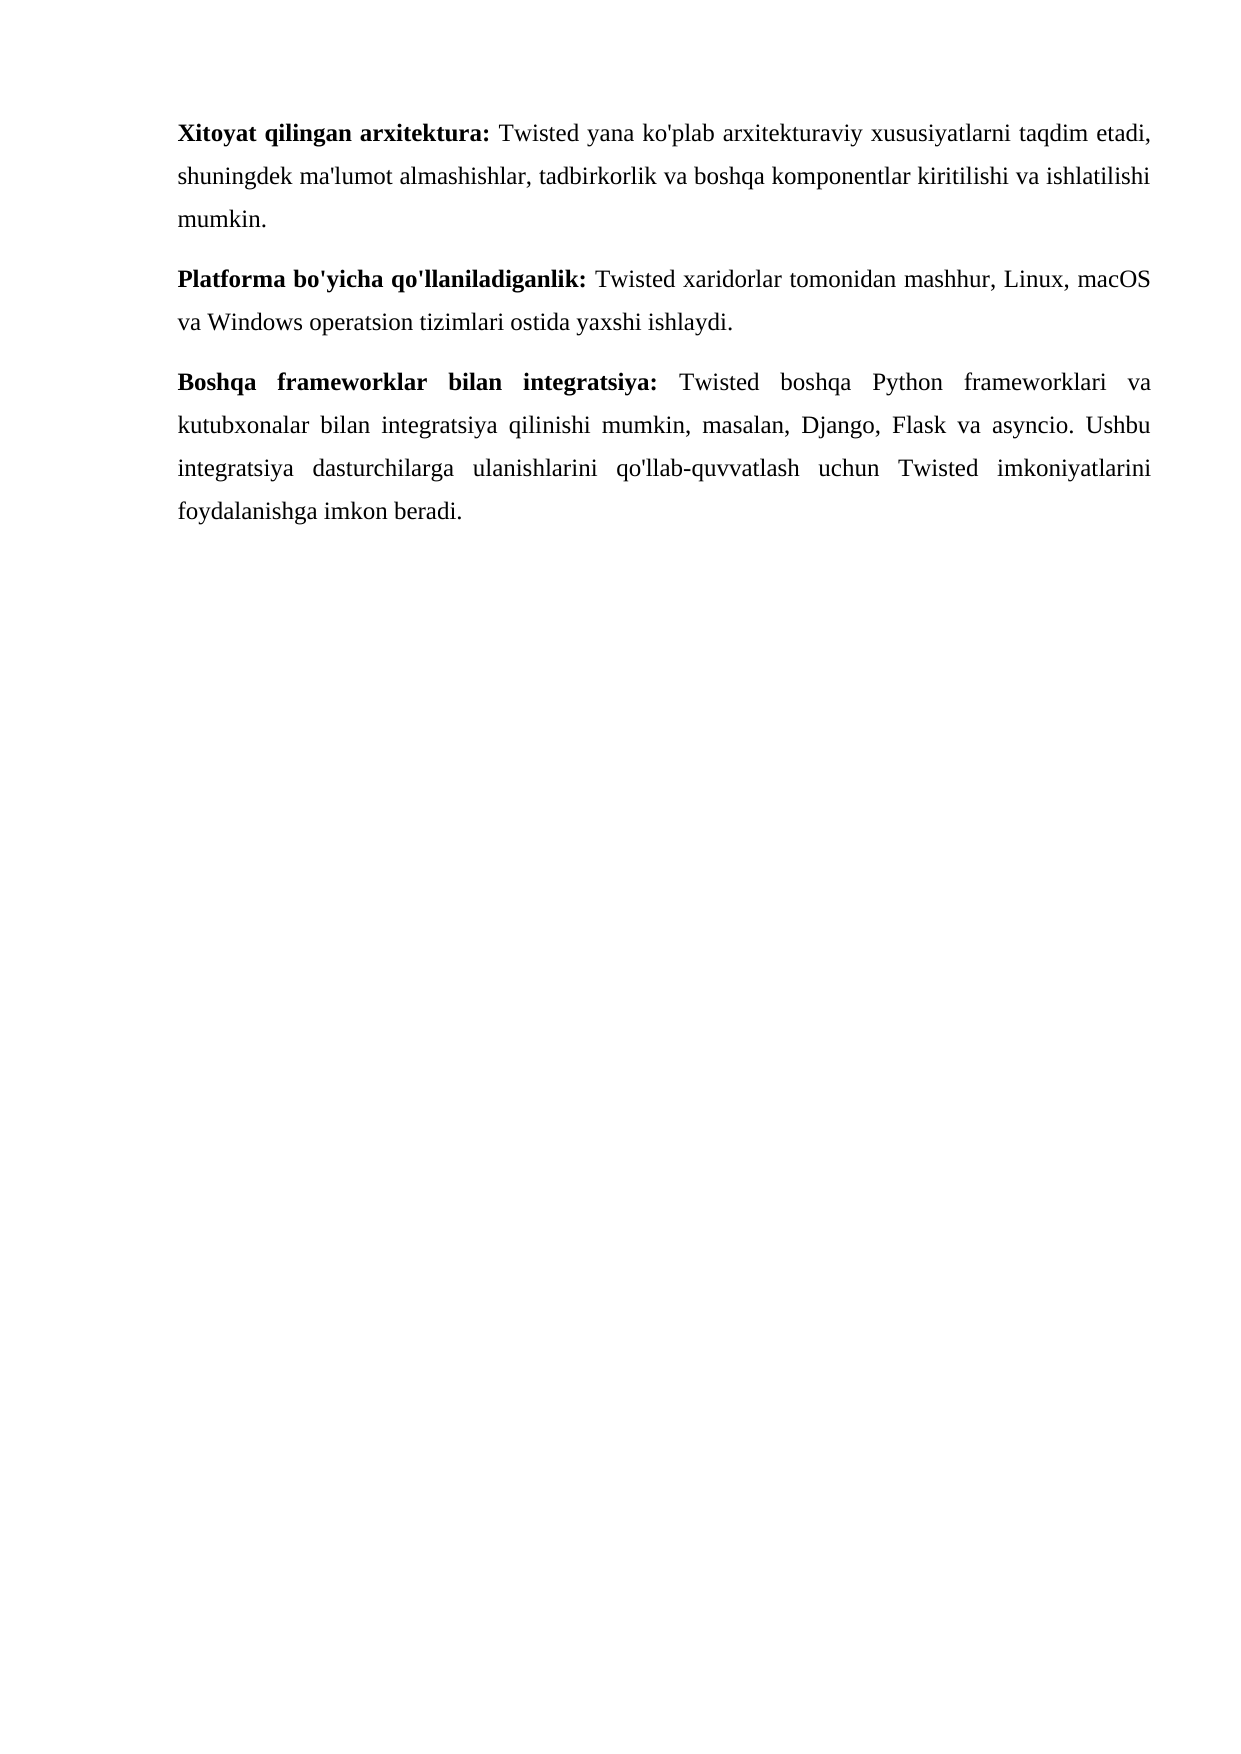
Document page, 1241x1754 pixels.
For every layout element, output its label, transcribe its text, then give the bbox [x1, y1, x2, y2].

text Xitoyat qilingan arxitektura: Twisted yana ko'plab arxitekturaviy xususiyatlarni taqdim etadi, shuningdek ma'lumot almashishlar, tadbirkorlik va boshqa komponentlar kiritilishi va ishlatilishi mumkin. [177, 118, 1152, 233]
text Platforma bo'yicha qo'llaniladiganlik: Twisted xaridorlar tomonidan mashhur, Linux, macOS va Windows operatsion tizimlari ostida yaxshi ishlaydi. [177, 264, 1152, 336]
text Boshqa frameworklar bilan integratsiya: Twisted boshqa Python frameworklari va kutubxonalar bilan integratsiya qilinishi mumkin, masalan, Django, Flask va asyncio. Ushbu integratsiya dasturchilarga ulanishlarini qo'llab-quvvatlash uchun Twisted imkoniyatlarini foydalanishga imkon beradi. [177, 367, 1152, 525]
